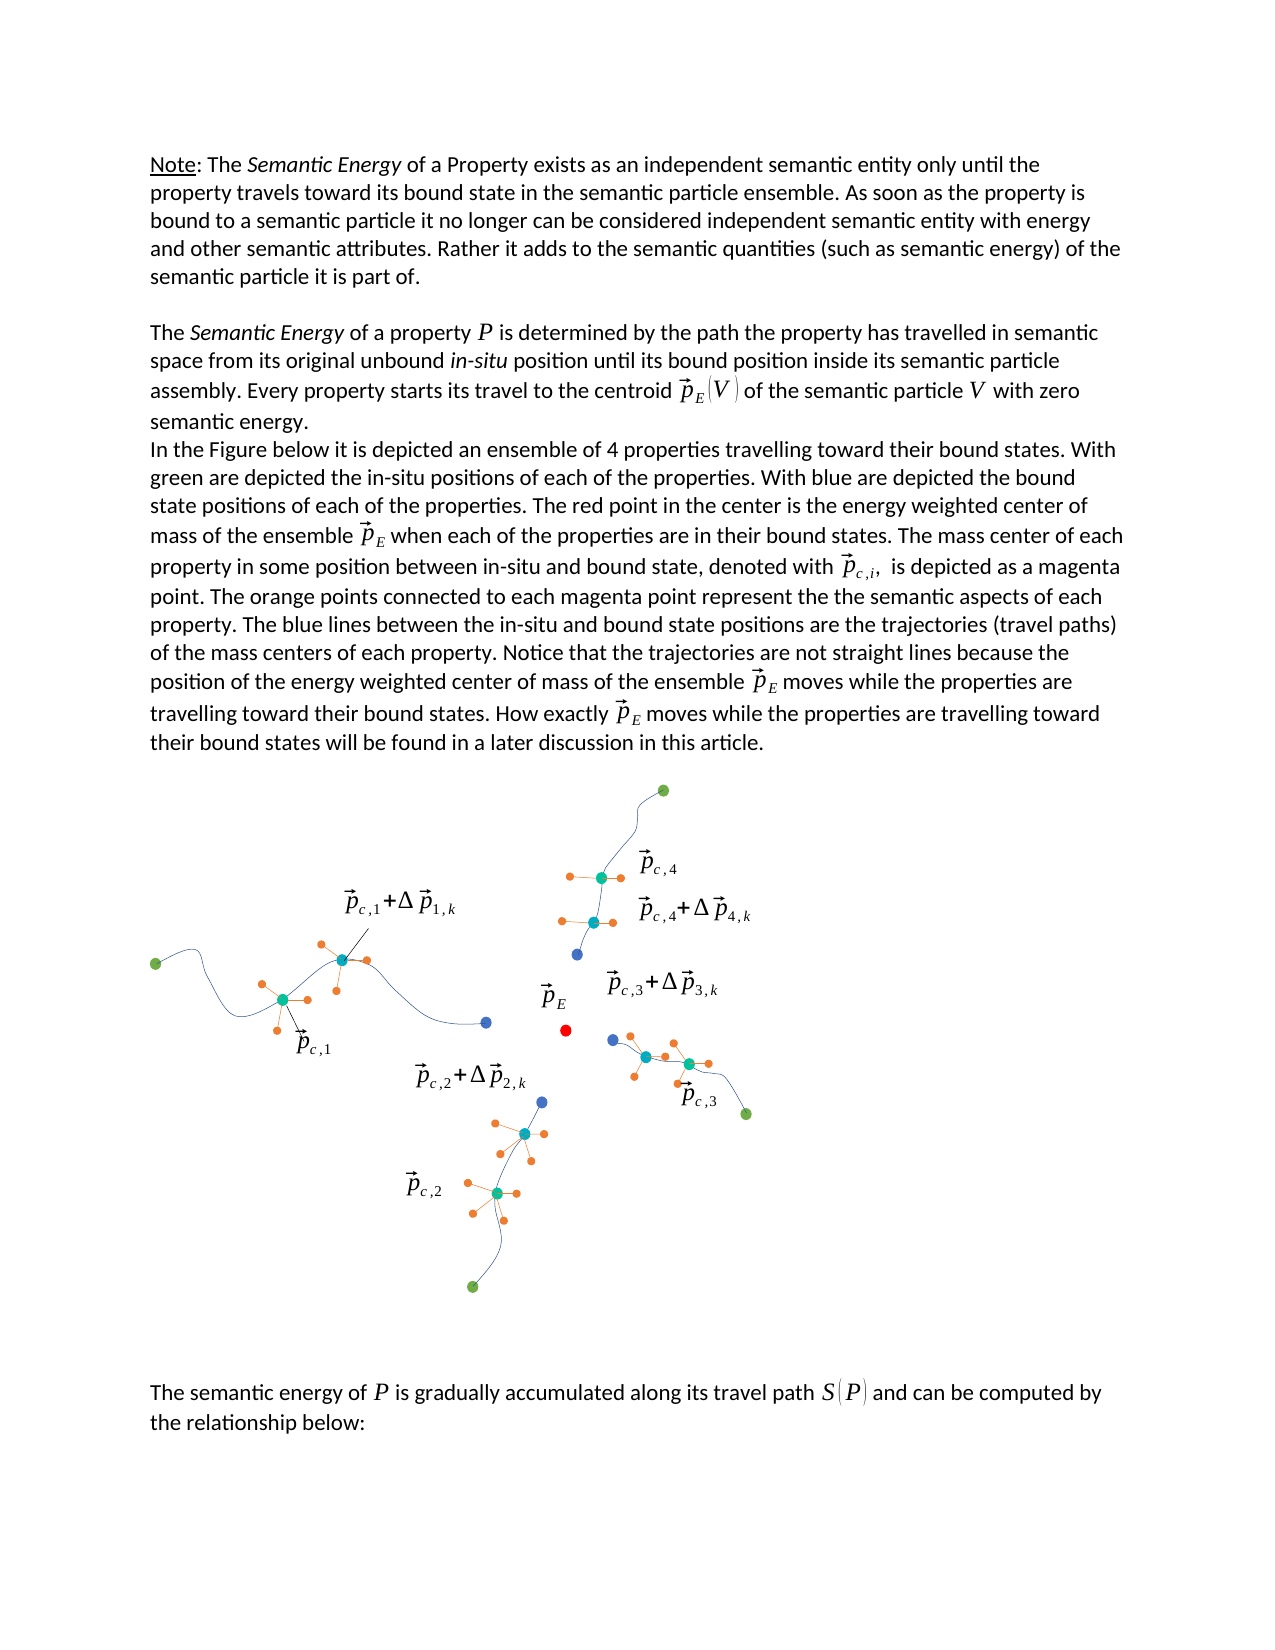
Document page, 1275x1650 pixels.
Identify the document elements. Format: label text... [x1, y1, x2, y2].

text The Semantic Energy of a property is determined by the path the property has travelled in semantic space from its original unbound in-situ position until its bound position inside its semantic particle assembly. Every property starts its travel to the centroid of the semantic particle with zero semantic energy. [150, 318, 1125, 435]
text In the Figure below it is depicted an ensemble of 4 properties travelling toward their bound states. With green are depicted the in-situ positions of each of the properties. With blue are depicted the bound state positions of each of the properties. The red point in the center is the energy weighted center of mass of the ensemble when each of the properties are in their bound states. The mass center of each property in some position between in-situ and bound state, denoted with , is depicted as a magenta point. The orange points connected to each magenta point represent the the semantic aspects of each property. The blue lines between the in-situ and bound state positions are the trajectories (travel paths) of the mass centers of each property. Notice that the trajectories are not straight lines because the position of the energy weighted center of mass of the ensemble moves while the properties are travelling toward their bound states. How exactly moves while the properties are travelling toward their bound states will be found in a later discussion in this article. [150, 435, 1125, 757]
text Note: The Semantic Energy of a Property exists as an independent semantic entity only until the property travels toward its bound state in the semantic particle ensemble. As soon as the property is bound to a semantic particle it no longer can be considered independent semantic entity with energy and other semantic attributes. Rather it adds to the semantic quantities (such as semantic energy) of the semantic particle it is part of. [150, 150, 1125, 290]
text The semantic energy of is gradually accumulated along its travel path and can be computed by the relationship below: [150, 1377, 1125, 1436]
